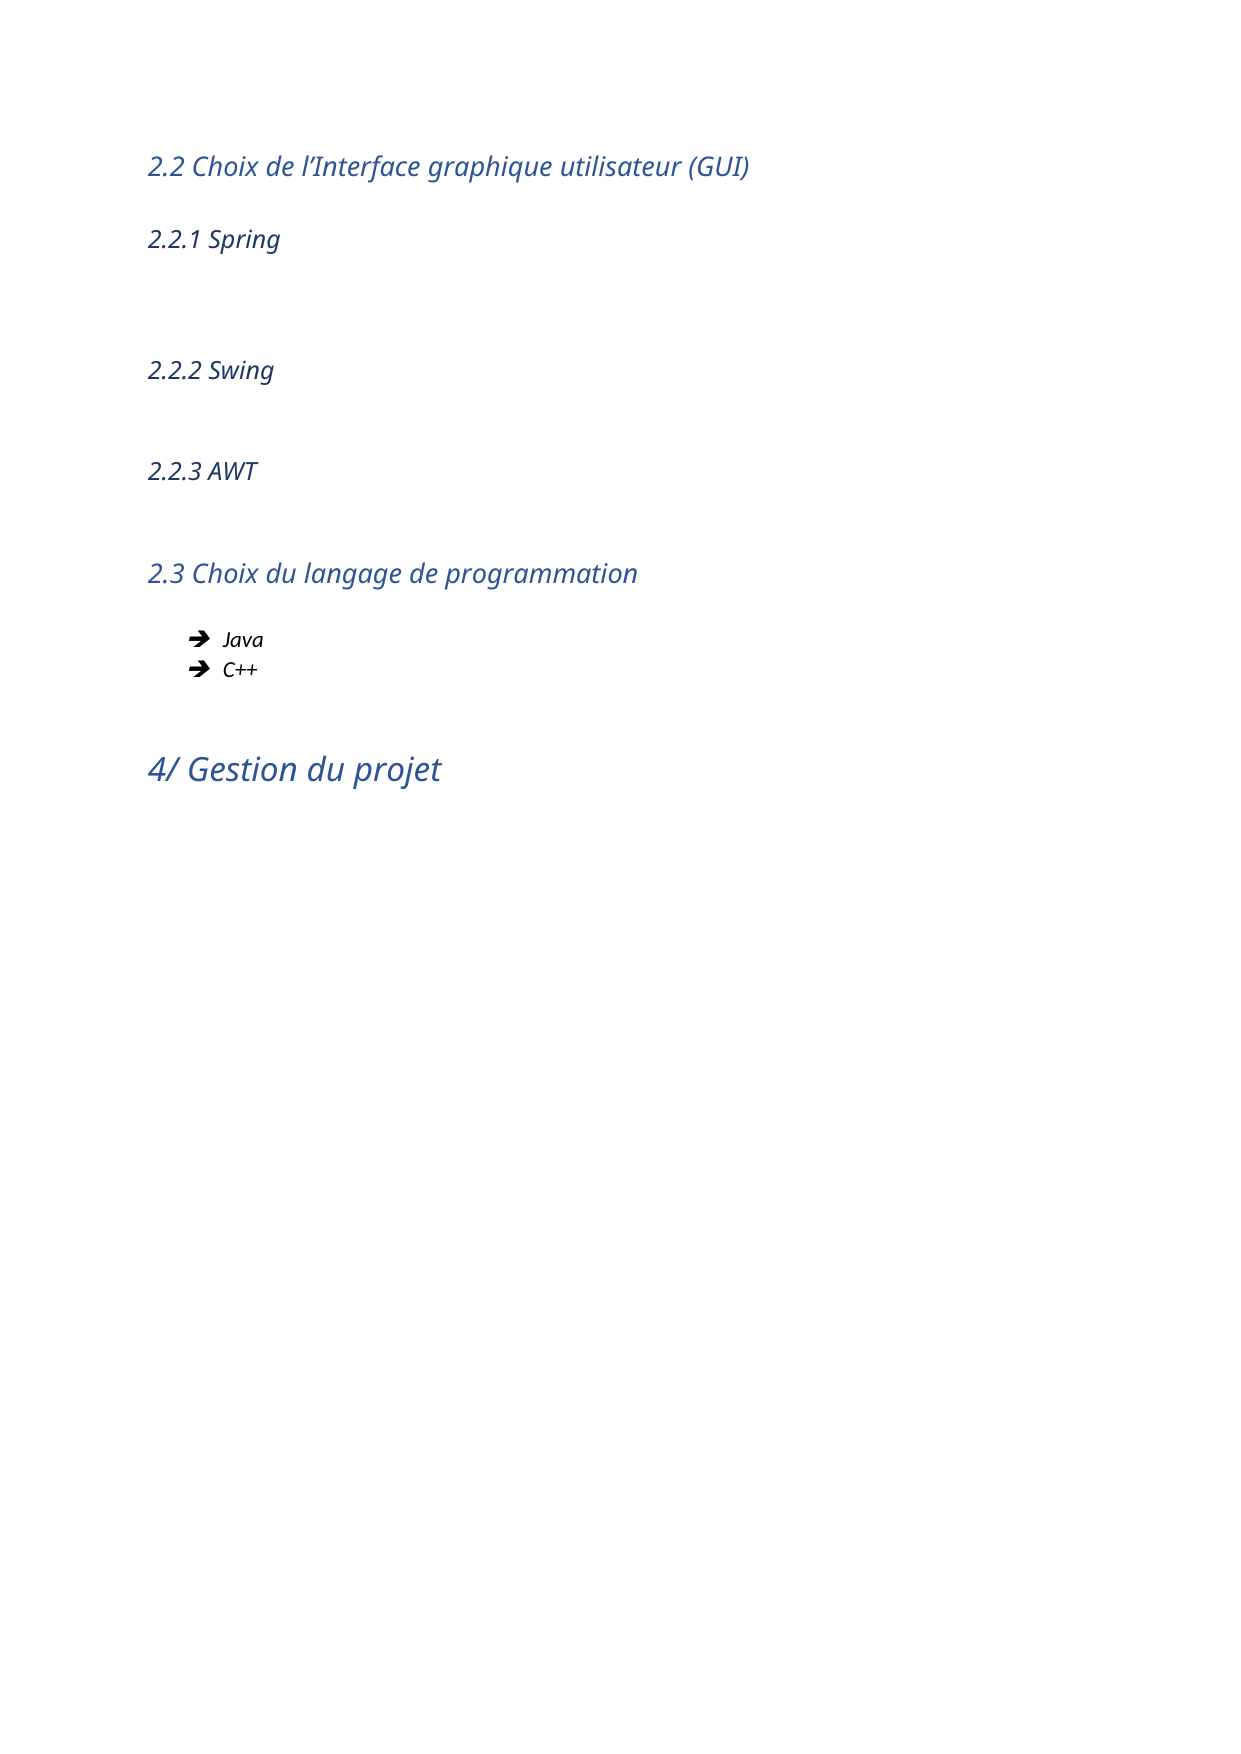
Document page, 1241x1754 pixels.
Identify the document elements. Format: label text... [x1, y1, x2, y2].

subtitle 4/ Gestion du projet [148, 746, 1093, 791]
subtitle 2.2.3 AWT [148, 454, 1093, 488]
list Java [185, 625, 1093, 653]
list C++ [185, 655, 1093, 683]
subtitle 2.2 Choix de l’Interface graphique utilisateur (GUI) [148, 148, 1093, 184]
subtitle 2.2.1 Spring [148, 222, 1093, 256]
subtitle 2.3 Choix du langage de programmation [148, 555, 1093, 592]
subtitle 2.2.2 Swing [148, 352, 1093, 386]
